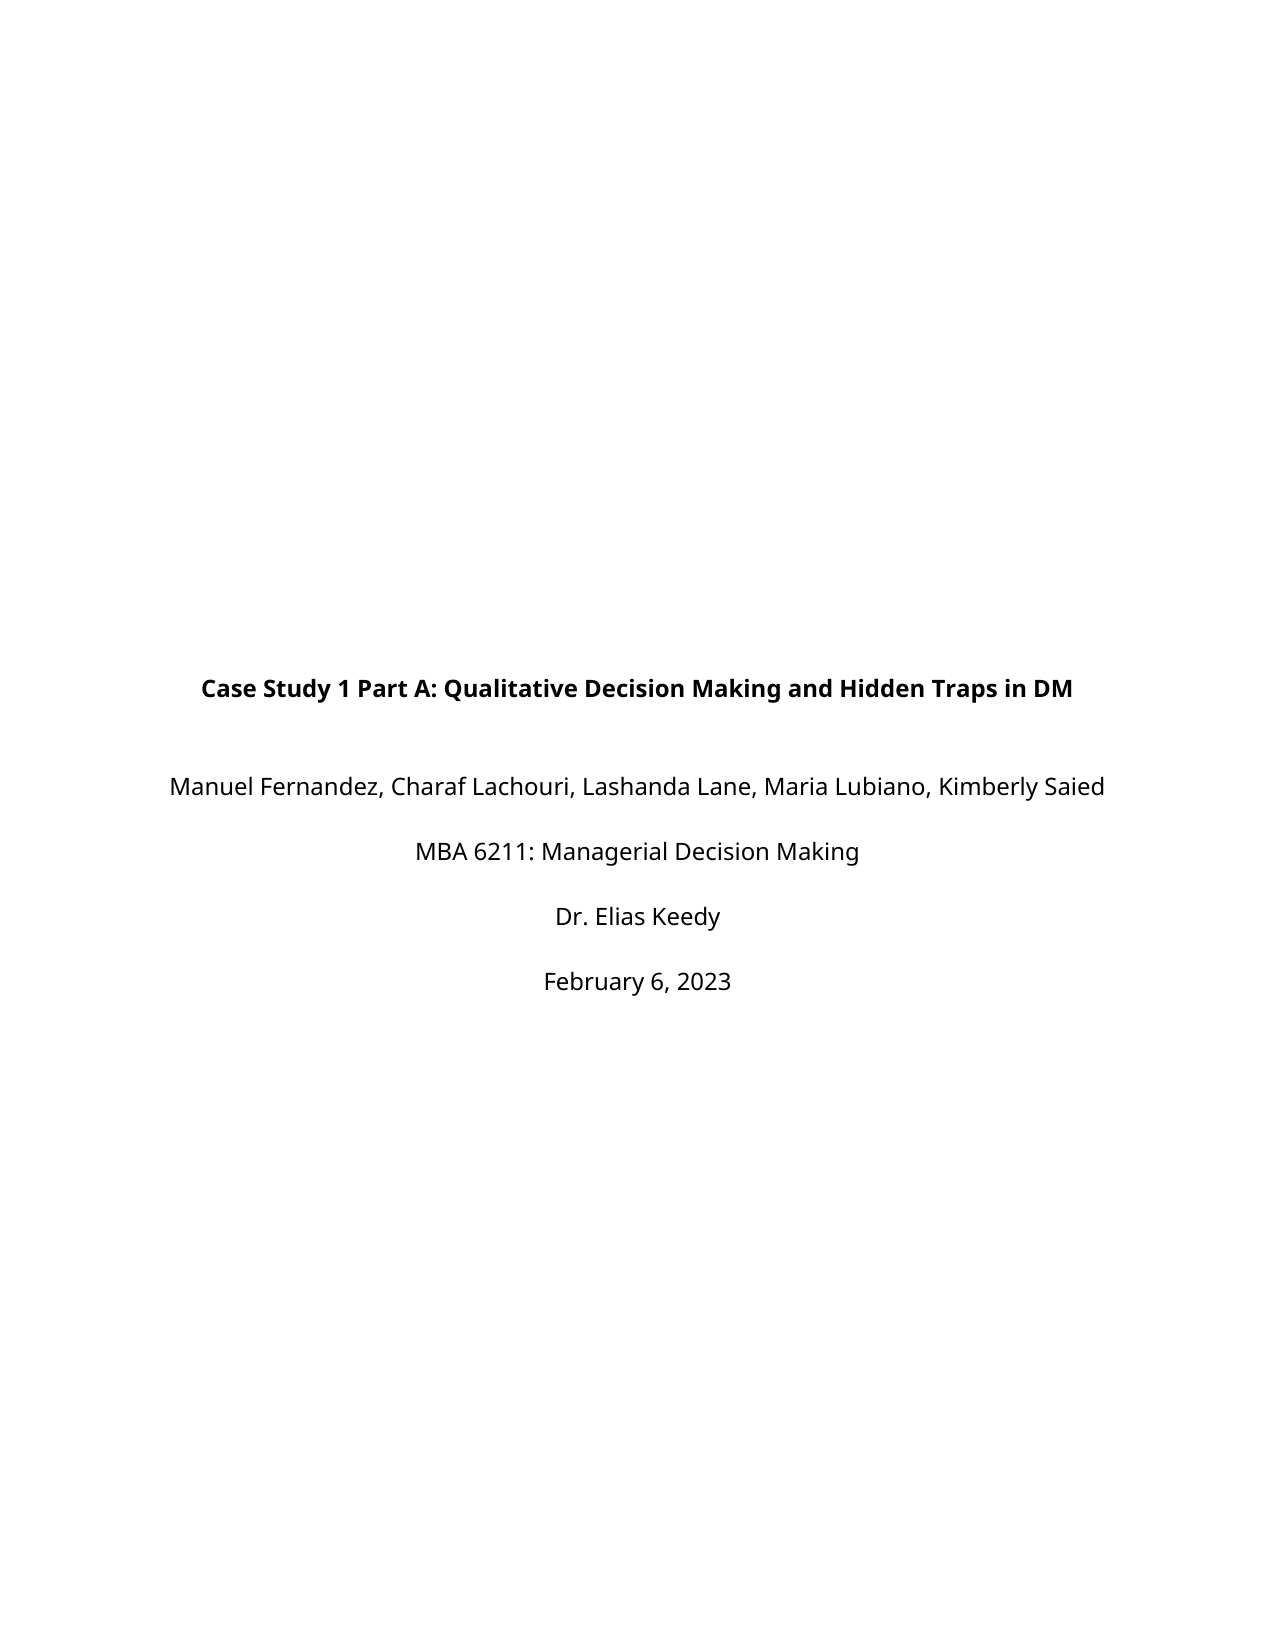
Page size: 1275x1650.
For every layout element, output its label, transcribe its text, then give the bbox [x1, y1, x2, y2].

text February 6, 2023 [150, 965, 1125, 998]
text Dr. Elias Keedy [150, 900, 1125, 932]
text Manuel Fernandez, Charaf Lachouri, Lashanda Lane, Maria Lubiano, Kimberly Saied [150, 769, 1125, 802]
text Case Study 1 Part A: Qualitative Decision Making and Hidden Traps in DM [150, 672, 1125, 704]
text MBA 6211: Managerial Decision Making [150, 835, 1125, 867]
